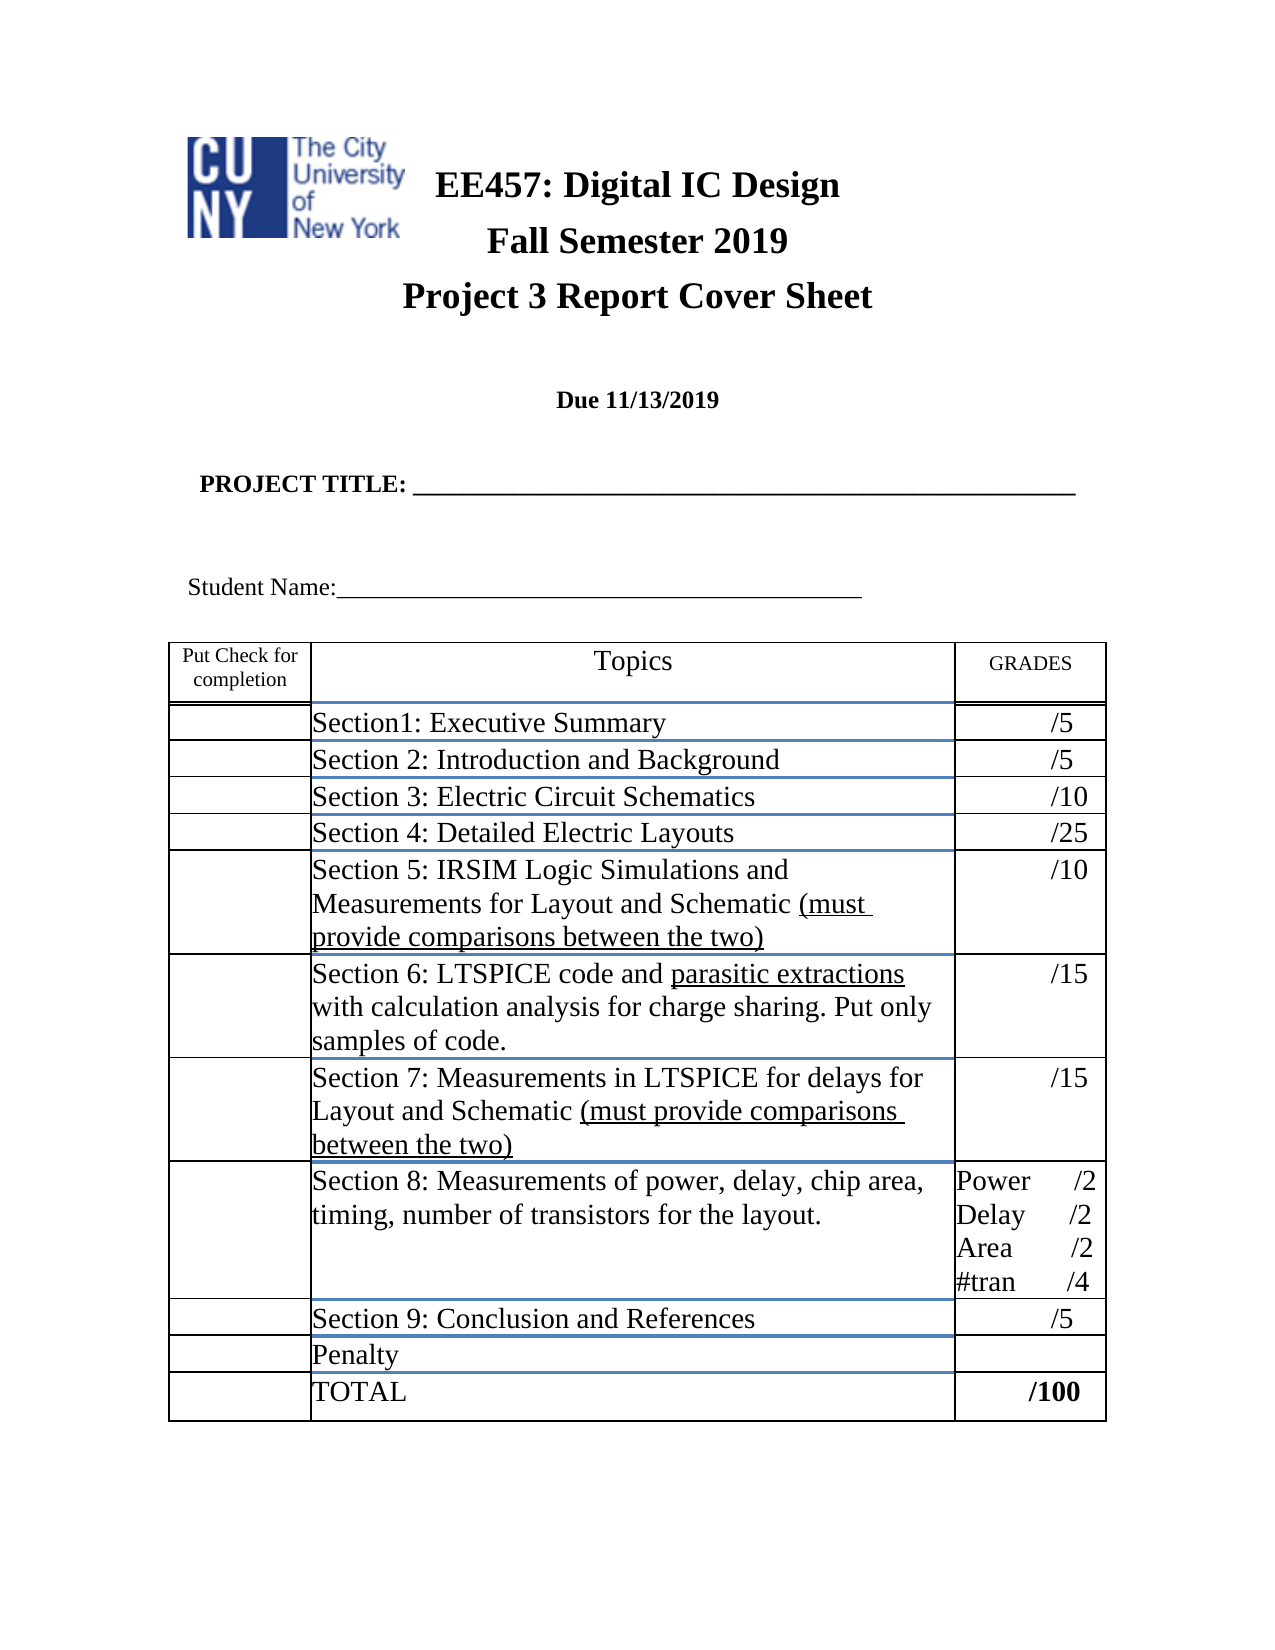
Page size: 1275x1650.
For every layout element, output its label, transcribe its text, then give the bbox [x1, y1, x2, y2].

table_cell [170, 851, 310, 953]
table_cell [170, 955, 310, 1057]
table_header Topics [312, 643, 954, 701]
table_cell Power /2 Delay /2 Area /2 #tran /4 [956, 1162, 1105, 1298]
table_cell [170, 741, 310, 776]
table_cell [170, 1058, 310, 1160]
picture [187, 137, 405, 238]
subtitle PROJECT TITLE: _____________________________________________________ [187, 469, 1087, 498]
table_cell Section 8: Measurements of power, delay, chip area, timing, number of transistors for the layout. [312, 1164, 954, 1298]
table_cell Section 3: Electric Circuit Schematics [312, 779, 954, 812]
table_cell [170, 706, 310, 739]
table_cell Section 2: Introduction and Background [312, 742, 954, 776]
table_cell [170, 1336, 310, 1371]
table_cell [170, 777, 310, 812]
table_cell [170, 1373, 310, 1420]
table_cell [170, 1162, 310, 1298]
table_cell /5 [956, 1299, 1105, 1334]
table_cell /5 [956, 741, 1105, 776]
table_cell [170, 1299, 310, 1334]
table_cell /15 [956, 955, 1105, 1057]
title Project 3 Report Cover Sheet [187, 274, 1087, 317]
table_header Put Check for completion [170, 643, 310, 701]
title Due 11/13/2019 [187, 385, 1087, 414]
table_cell Section 5: IRSIM Logic Simulations and Measurements for Layout and Schematic (must provide comparisons between the two) [312, 852, 954, 953]
table_cell Section1: Executive Summary [312, 704, 954, 739]
table_cell Section 7: Measurements in LTSPICE for delays for Layout and Schematic (must provide comparisons between the two) [312, 1060, 954, 1160]
table_cell /25 [956, 814, 1105, 849]
title Fall Semester 2019 [187, 218, 1087, 261]
table_header GRADES [956, 643, 1105, 701]
table_cell /10 [956, 777, 1105, 812]
title EE457: Digital IC Design [405, 162, 1087, 206]
table_cell Section 4: Detailed Electric Layouts [312, 816, 954, 849]
table_cell /5 [956, 706, 1105, 739]
table_cell [956, 1336, 1105, 1371]
table_cell /15 [956, 1058, 1105, 1160]
text Student Name:__________________________________________ [187, 572, 1087, 601]
table_cell /10 [956, 851, 1105, 953]
table_cell /100 [956, 1373, 1105, 1420]
table_cell Penalty [312, 1338, 954, 1371]
table_cell Section 6: LTSPICE code and parasitic extractions with calculation analysis for charge sharing. Put only samples of code. [312, 956, 954, 1057]
table_cell TOTAL [312, 1374, 954, 1420]
table_cell [170, 814, 310, 849]
table_cell Section 9: Conclusion and References [312, 1301, 954, 1334]
